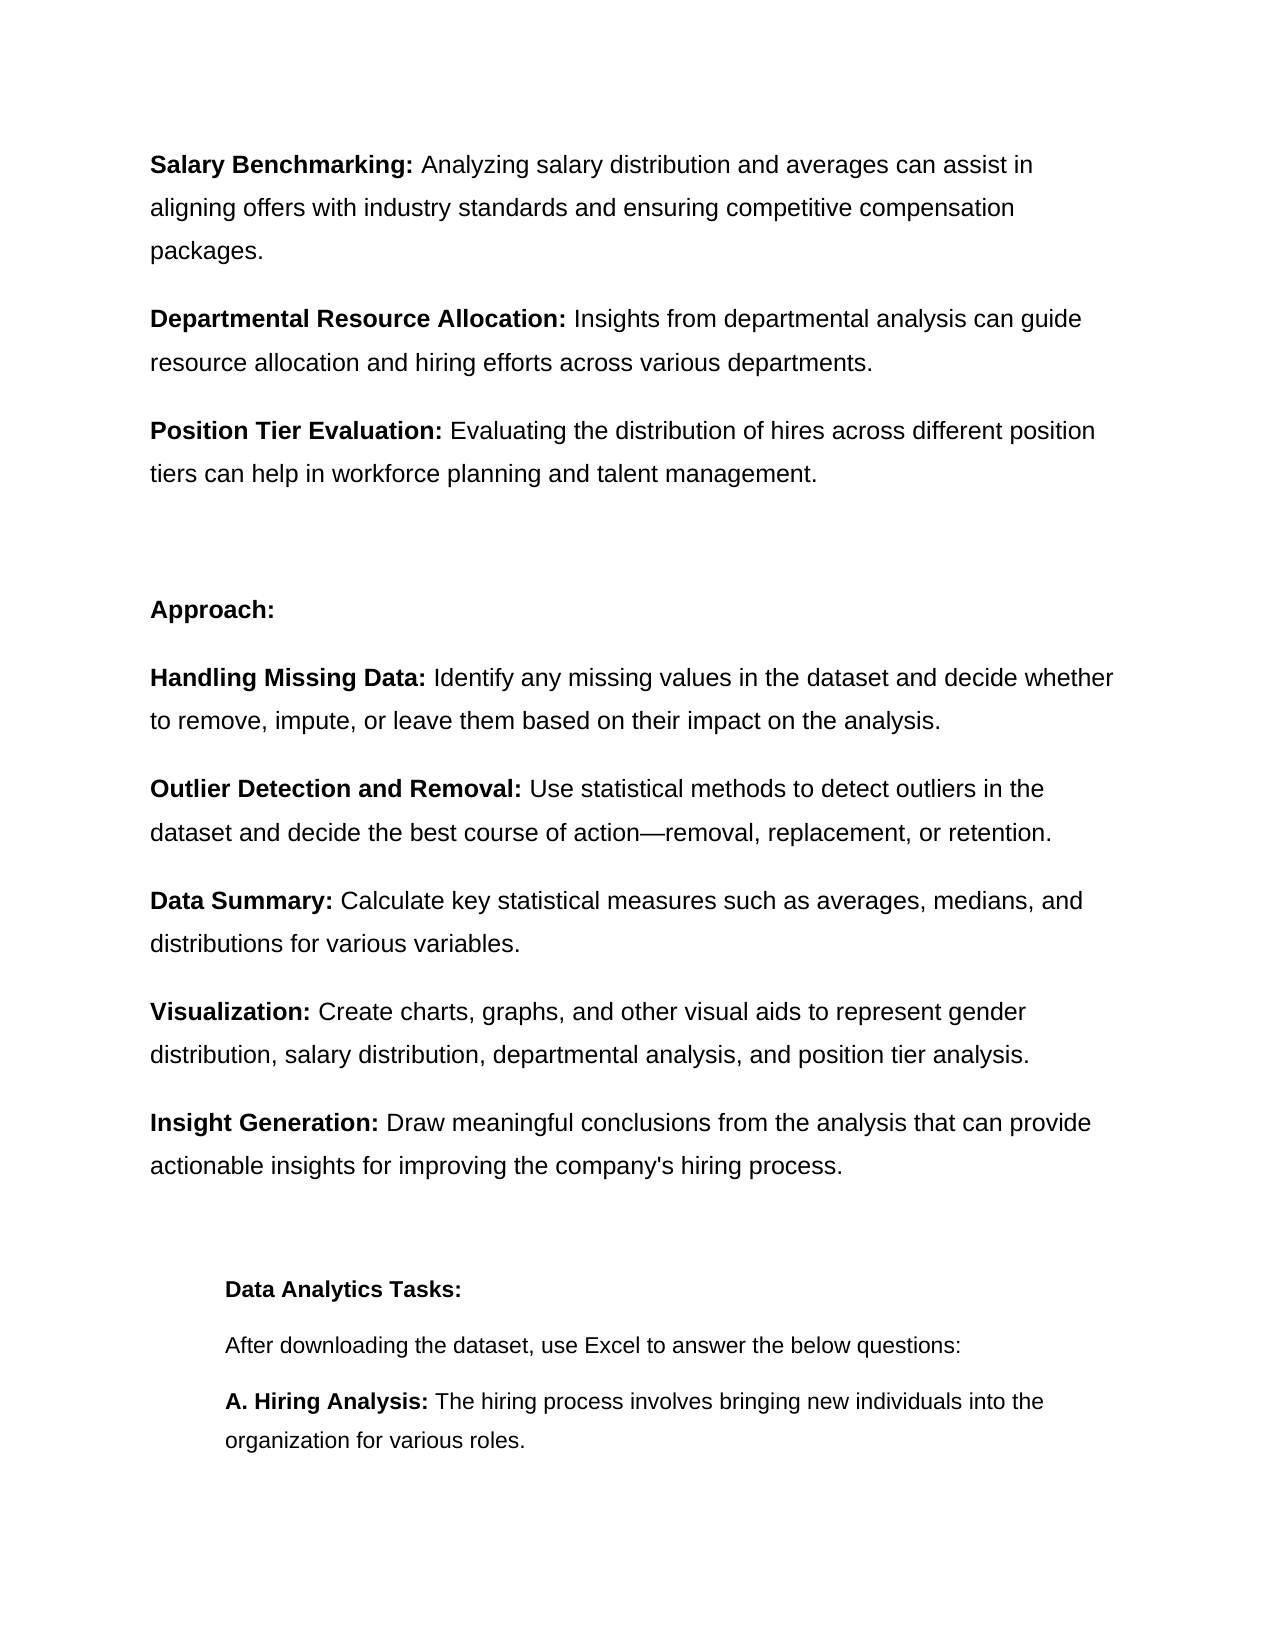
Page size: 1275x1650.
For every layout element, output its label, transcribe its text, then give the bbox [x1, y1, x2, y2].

text Salary Benchmarking: Analyzing salary distribution and averages can assist in aligning offers with industry standards and ensuring competitive compensation packages. [150, 150, 1125, 265]
text Position Tier Evaluation: Evaluating the distribution of hires across different position tiers can help in workforce planning and talent management. [150, 416, 1125, 487]
text Handling Missing Data: Identify any missing values in the dataset and decide whether to remove, impute, or leave them based on their impact on the analysis. [150, 663, 1125, 735]
text Departmental Resource Allocation: Insights from departmental analysis can guide resource allocation and hiring efforts across various departments. [150, 304, 1125, 376]
text A. Hiring Analysis: The hiring process involves bringing new individuals into the organization for various roles. [225, 1388, 1125, 1454]
text Visualization: Create charts, graphs, and other visual aids to represent gender distribution, salary distribution, departmental analysis, and position tier analysis. [150, 997, 1125, 1069]
text After downloading the dataset, use Excel to answer the below questions: [225, 1332, 1125, 1358]
text Insight Generation: Draw meaningful conclusions from the analysis that can provide actionable insights for improving the company's hiring process. [150, 1108, 1125, 1180]
text Outlier Detection and Removal: Use statistical methods to detect outliers in the dataset and decide the best course of action—removal, replacement, or retention. [150, 774, 1125, 846]
text Approach: [150, 595, 1125, 624]
text Data Analytics Tasks: [225, 1276, 1125, 1302]
text Data Summary: Calculate key statistical measures such as averages, medians, and distributions for various variables. [150, 886, 1125, 957]
